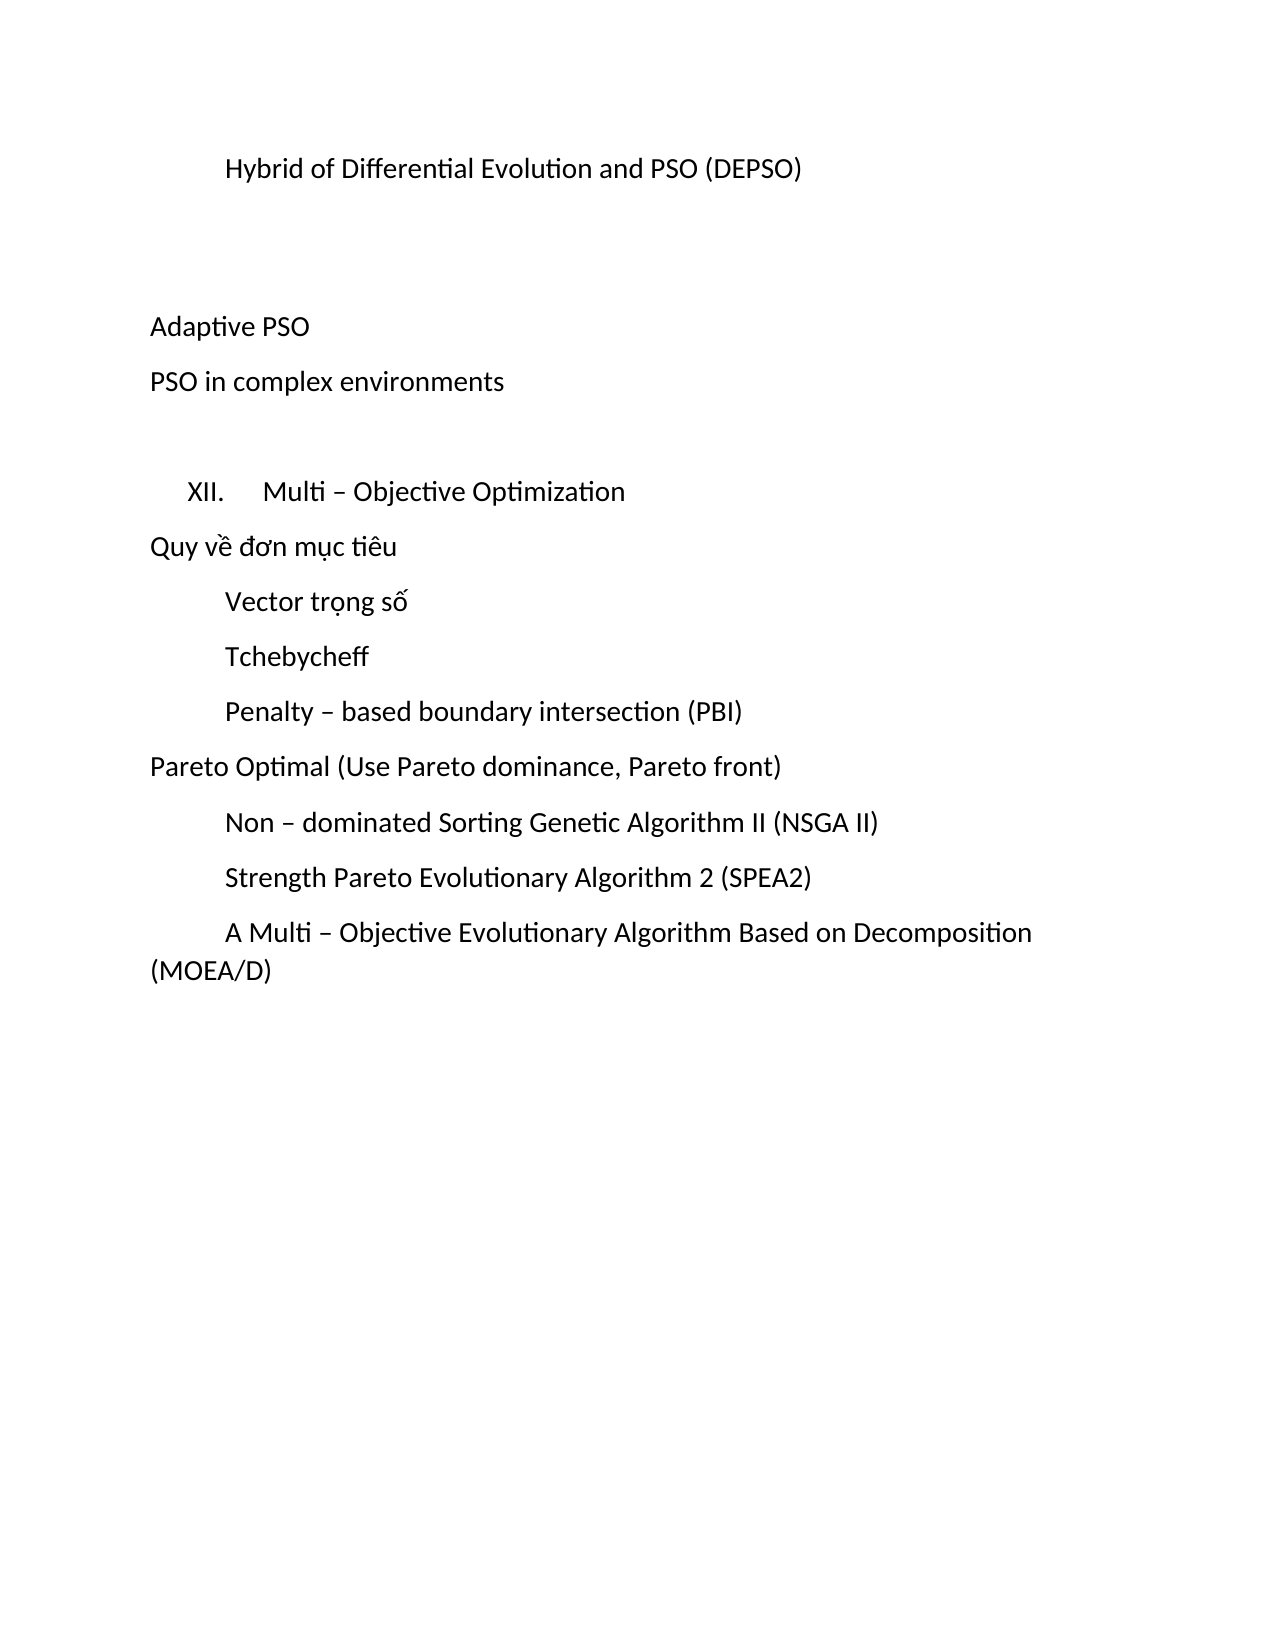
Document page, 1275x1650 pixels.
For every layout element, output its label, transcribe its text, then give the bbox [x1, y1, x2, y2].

text Non – dominated Sorting Genetic Algorithm II (NSGA II) [150, 804, 1125, 839]
text A Multi – Objective Evolutionary Algorithm Based on Decomposition (MOEA/D) [150, 914, 1125, 988]
text Penalty – based boundary intersection (PBI) [150, 693, 1125, 729]
text Adaptive PSO [150, 308, 1125, 343]
text Strength Pareto Evolutionary Algorithm 2 (SPEA2) [150, 859, 1125, 894]
text Tchebycheff [150, 638, 1125, 674]
text Quy về đơn mục tiêu [150, 528, 1125, 564]
list Multi – Objective Optimization [187, 473, 1125, 509]
text Pareto Optimal (Use Pareto dominance, Pareto front) [150, 748, 1125, 784]
text Vector trọng số [150, 583, 1125, 619]
text PSO in complex environments [150, 363, 1125, 398]
text Hybrid of Differential Evolution and PSO (DEPSO) [150, 150, 1125, 186]
